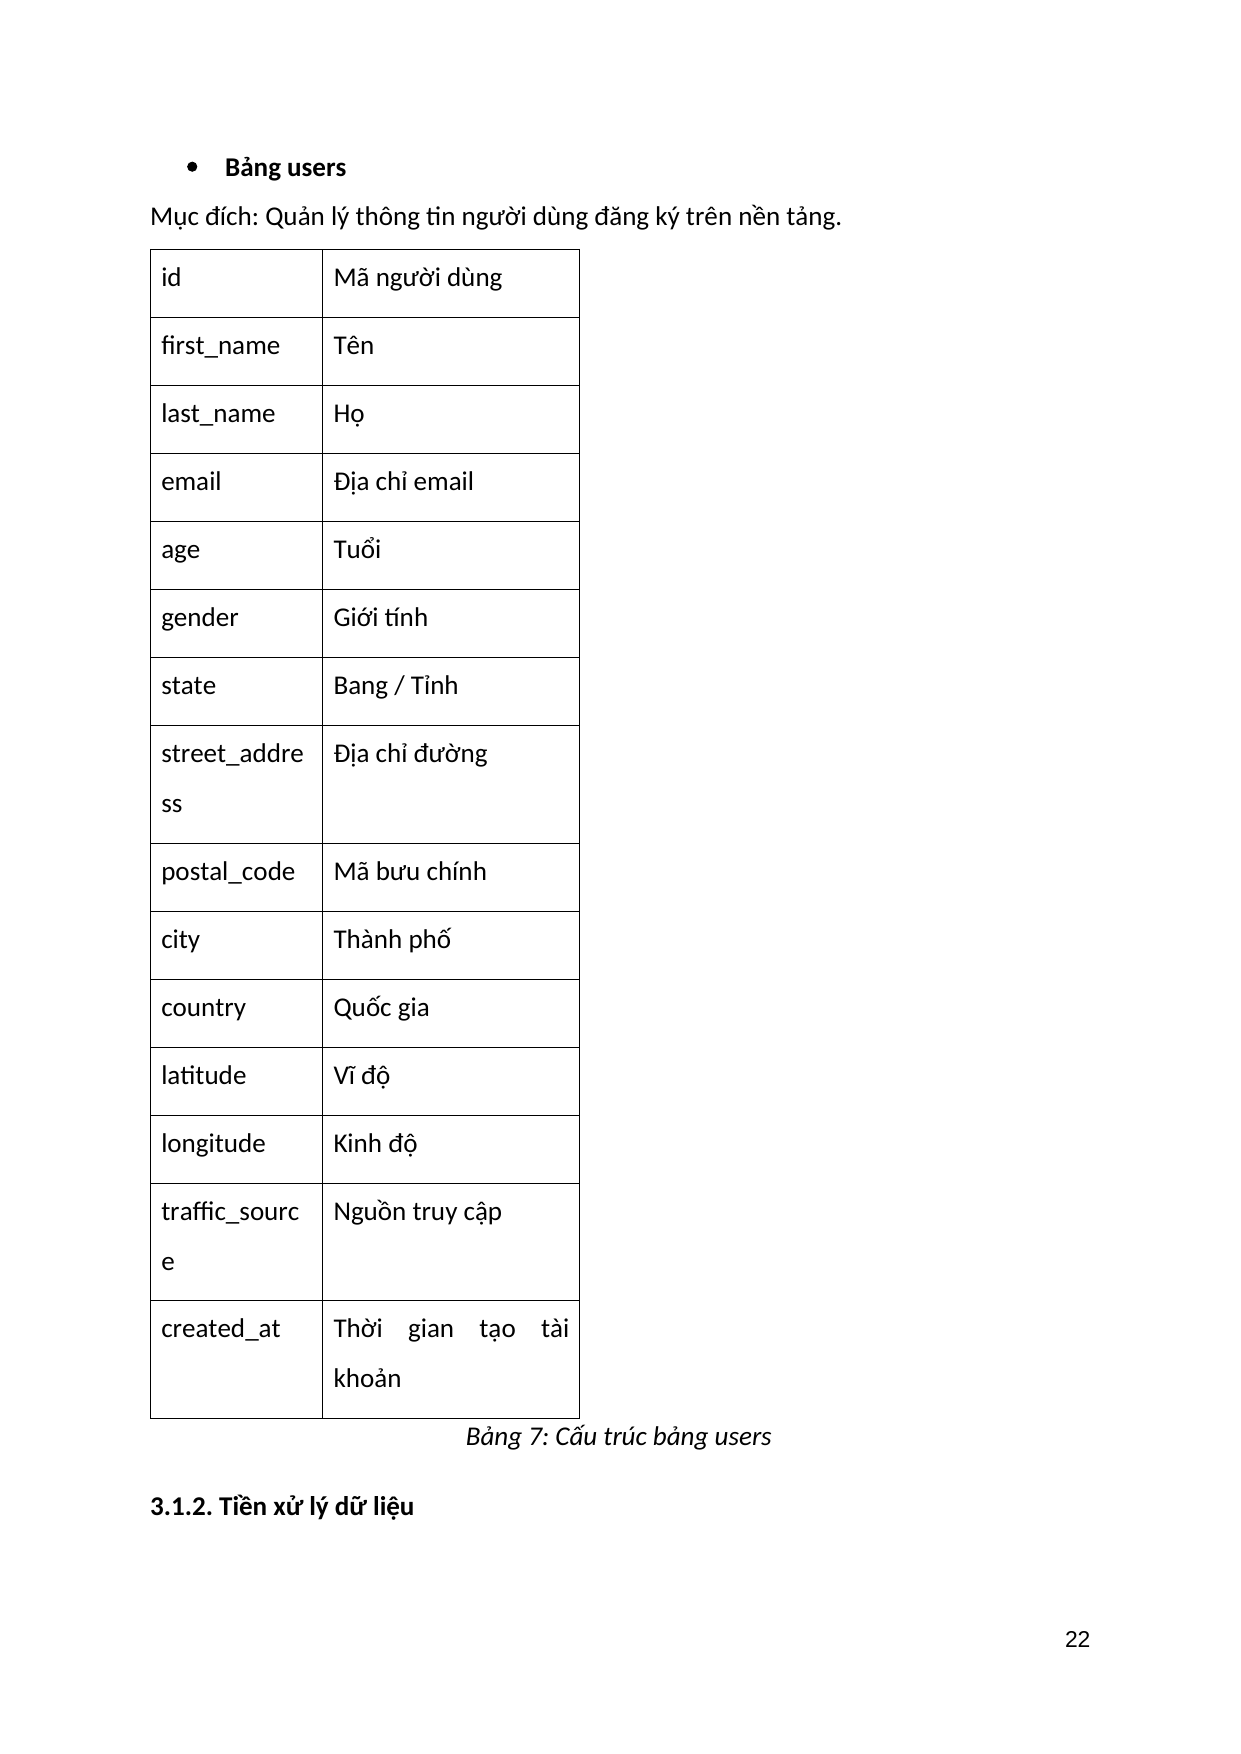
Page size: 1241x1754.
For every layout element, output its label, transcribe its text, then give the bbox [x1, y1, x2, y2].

table_cell Vĩ độ [323, 1048, 579, 1115]
table_cell Thời gian tạo tài khoản [323, 1301, 579, 1418]
table_header Mã người dùng [323, 250, 579, 317]
table_cell country [151, 980, 322, 1047]
table_cell Thành phố [323, 912, 579, 979]
table_cell created_at [151, 1301, 322, 1418]
table_cell email [151, 454, 322, 521]
table_cell traffic_source [151, 1184, 322, 1300]
table_cell postal_code [151, 844, 322, 911]
subtitle 3.1.2. Tiền xử lý dữ liệu [150, 1489, 1090, 1522]
table_cell city [151, 912, 322, 979]
list Bảng users [187, 150, 1090, 183]
table_header id [151, 250, 322, 317]
table_cell age [151, 522, 322, 589]
table_cell Bang / Tỉnh [323, 658, 579, 725]
table_cell Giới tính [323, 590, 579, 657]
table_cell Địa chỉ đường [323, 726, 579, 843]
table_cell Quốc gia [323, 980, 579, 1047]
table_cell Tuổi [323, 522, 579, 589]
table_cell Nguồn truy cập [323, 1184, 579, 1300]
table_cell street_address [151, 726, 322, 843]
table_cell longitude [151, 1116, 322, 1183]
table_cell Kinh độ [323, 1116, 579, 1183]
table_cell latitude [151, 1048, 322, 1115]
table_cell gender [151, 590, 322, 657]
table_cell state [151, 658, 322, 725]
table_cell Tên [323, 318, 579, 385]
table_cell Họ [323, 386, 579, 453]
table_cell Địa chỉ email [323, 454, 579, 521]
table_cell Mã bưu chính [323, 844, 579, 911]
text Mục đích: Quản lý thông tin người dùng đăng ký trên nền tảng. [150, 199, 1090, 232]
table_cell first_name [151, 318, 322, 385]
text Bảng 7: Cấu trúc bảng users [150, 1419, 1090, 1452]
table_cell last_name [151, 386, 322, 453]
